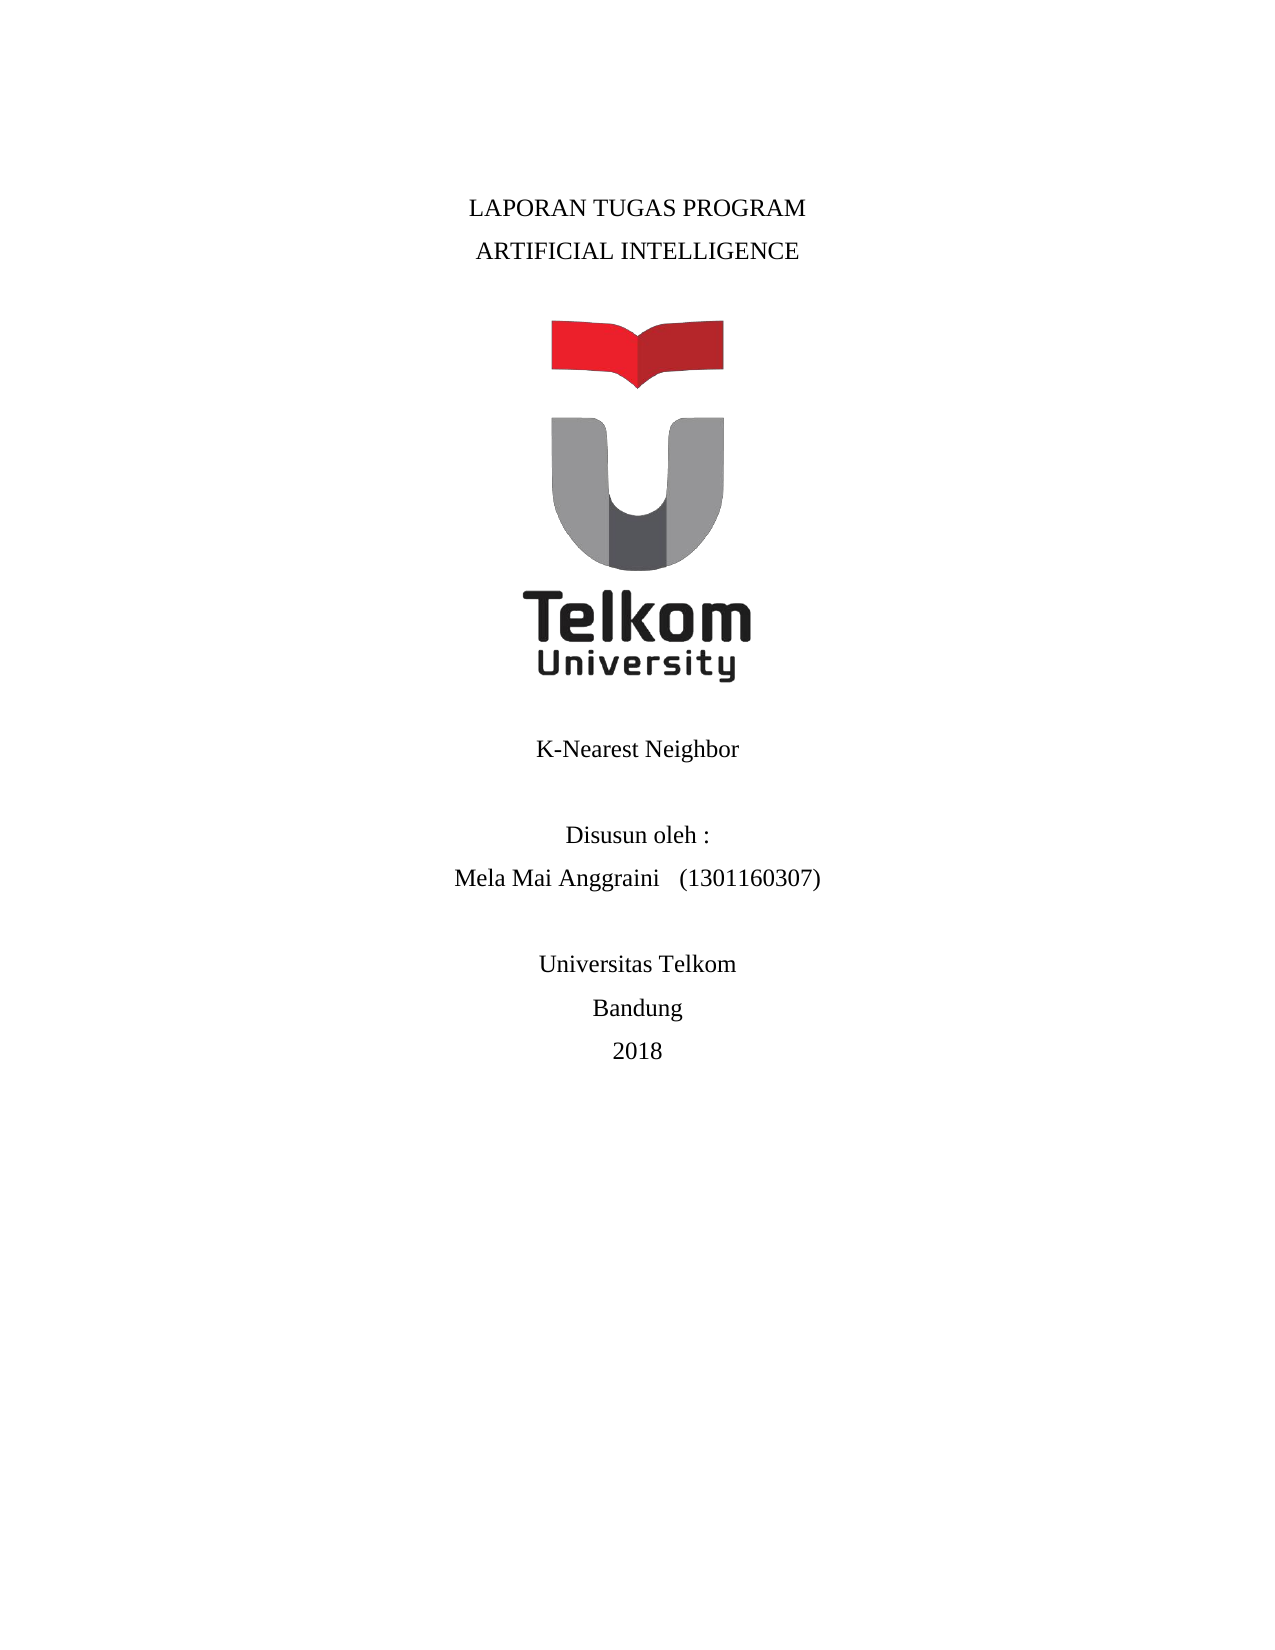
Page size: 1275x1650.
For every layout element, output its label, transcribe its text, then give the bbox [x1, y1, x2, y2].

text Universitas Telkom [150, 949, 1125, 978]
text LAPORAN TUGAS PROGRAM [150, 193, 1125, 222]
text ARTIFICIAL INTELLIGENCE [150, 236, 1125, 265]
text 2018 [150, 1036, 1125, 1064]
text Bandung [150, 993, 1125, 1021]
text K-Nearest Neighbor [150, 734, 1125, 763]
text Mela Mai Anggraini (1301160307) [150, 863, 1125, 892]
picture [472, 279, 803, 720]
text Disusun oleh : [150, 820, 1125, 849]
